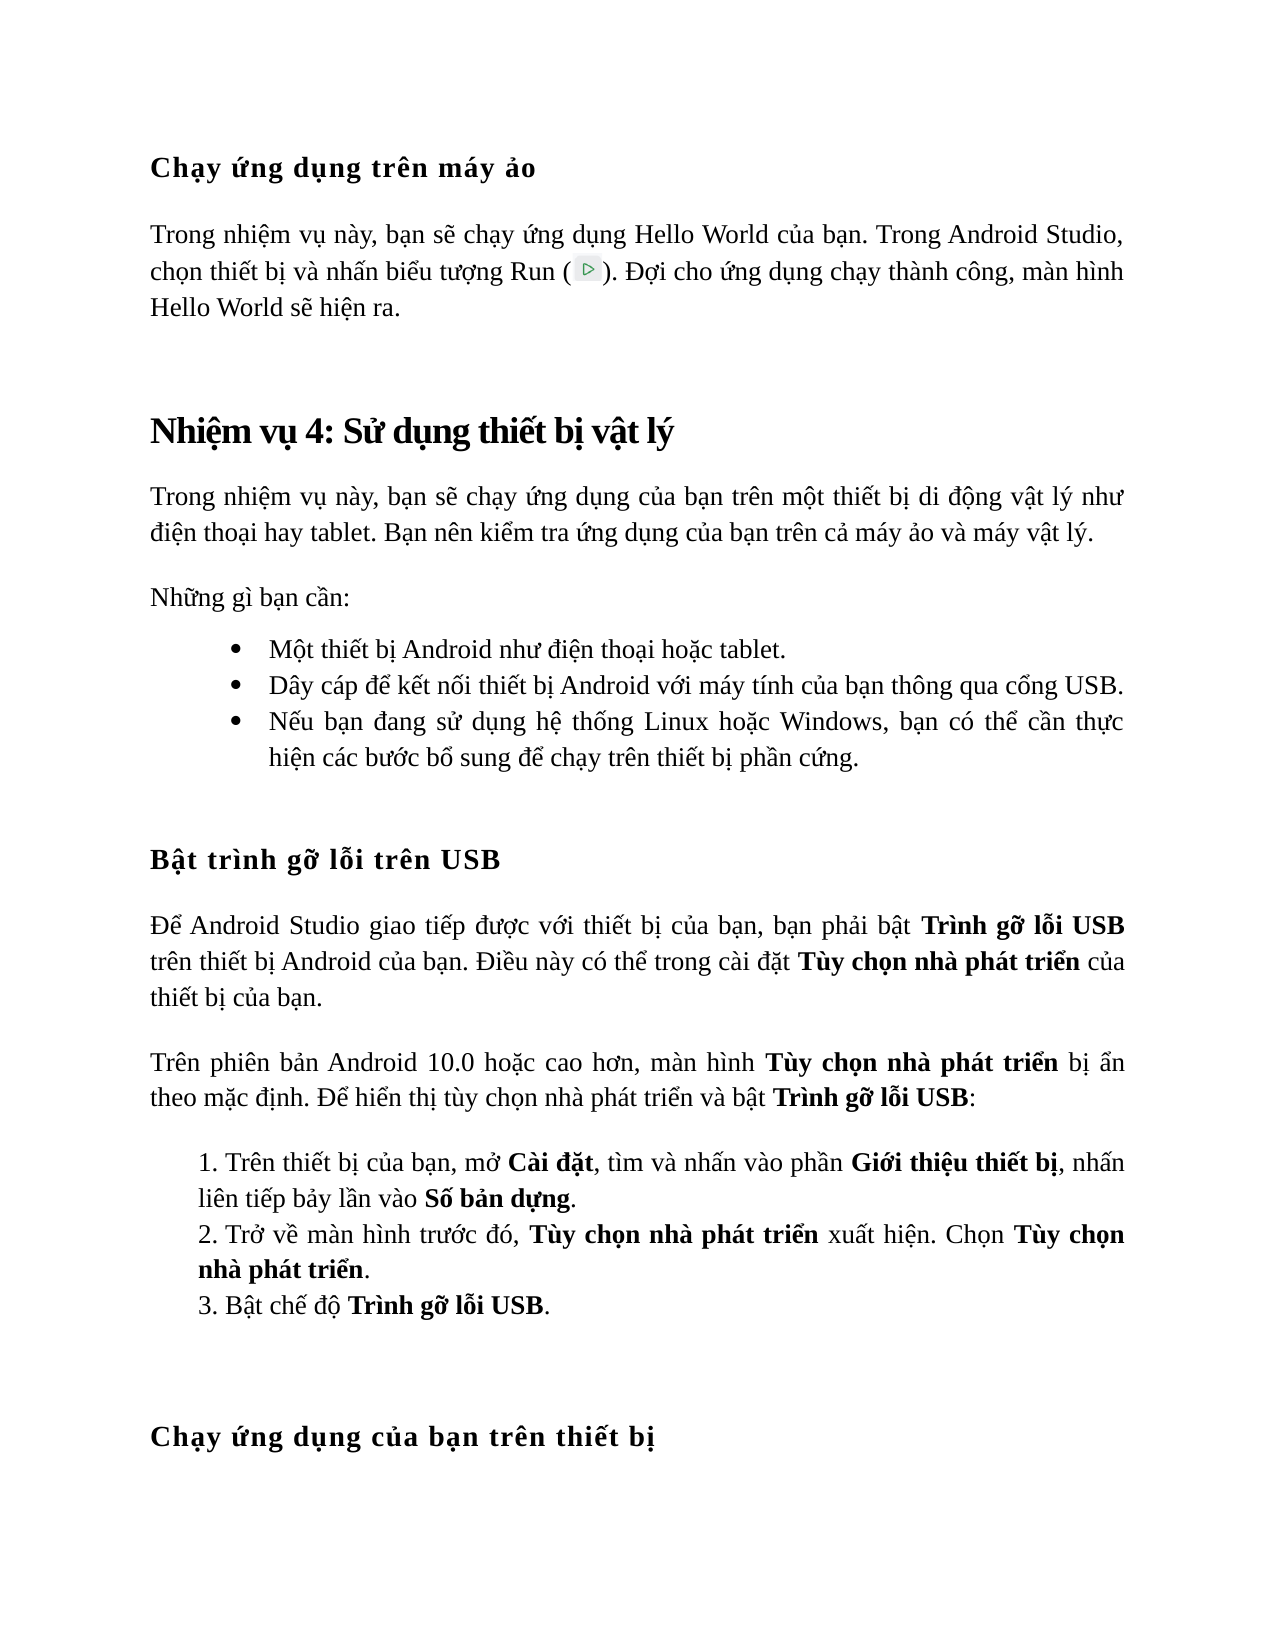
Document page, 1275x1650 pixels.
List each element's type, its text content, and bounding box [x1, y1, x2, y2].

text Để Android Studio giao tiếp được với thiết bị của bạn, bạn phải bật Trình gỡ lỗi USB trên thiết bị Android của bạn. Điều này có thể trong cài đặt Tùy chọn nhà phát triển của thiết bị của bạn. [150, 909, 1125, 1012]
list Trên thiết bị của bạn, mở Cài đặt, tìm và nhấn vào phần Giới thiệu thiết bị, nhấn liên tiếp bảy lần vào Số bản dựng. [198, 1146, 1125, 1213]
picture [572, 253, 603, 281]
text Chạy ứng dụng của bạn trên thiết bị [150, 1419, 1125, 1453]
list Những gì bạn cần: [150, 581, 1125, 612]
list Nếu bạn đang sử dụng hệ thống Linux hoặc Windows, bạn có thể cần thực hiện các bước bổ sung để chạy trên thiết bị phần cứng. [231, 705, 1125, 772]
list Bật chế độ Trình gỡ lỗi USB. [198, 1289, 1125, 1321]
text Bật trình gỡ lỗi trên USB [150, 842, 1125, 875]
list Một thiết bị Android như điện thoại hoặc tablet. [231, 633, 1125, 665]
list Trong nhiệm vụ này, bạn sẽ chạy ứng dụng của bạn trên một thiết bị di động vật lý như điện thoại hay tablet. Bạn nên kiểm tra ứng dụng của bạn trên cả máy ảo và máy vật lý. [150, 480, 1125, 547]
title Nhiệm vụ 4: Sử dụng thiết bị vật lý [150, 408, 1125, 451]
list Dây cáp để kết nối thiết bị Android với máy tính của bạn thông qua cổng USB. [231, 669, 1125, 701]
text Chạy ứng dụng trên máy ảo [150, 150, 1125, 183]
text Trên phiên bản Android 10.0 hoặc cao hơn, màn hình Tùy chọn nhà phát triển bị ẩn theo mặc định. Để hiển thị tùy chọn nhà phát triển và bật Trình gỡ lỗi USB: [150, 1046, 1125, 1113]
text Trong nhiệm vụ này, bạn sẽ chạy ứng dụng Hello World của bạn. Trong Android Studio, chọn thiết bị và nhấn biểu tượng Run (). Đợi cho ứng dụng chạy thành công, màn hình Hello World sẽ hiện ra. [150, 218, 1125, 322]
list Trở về màn hình trước đó, Tùy chọn nhà phát triển xuất hiện. Chọn Tùy chọn nhà phát triển. [198, 1218, 1125, 1285]
